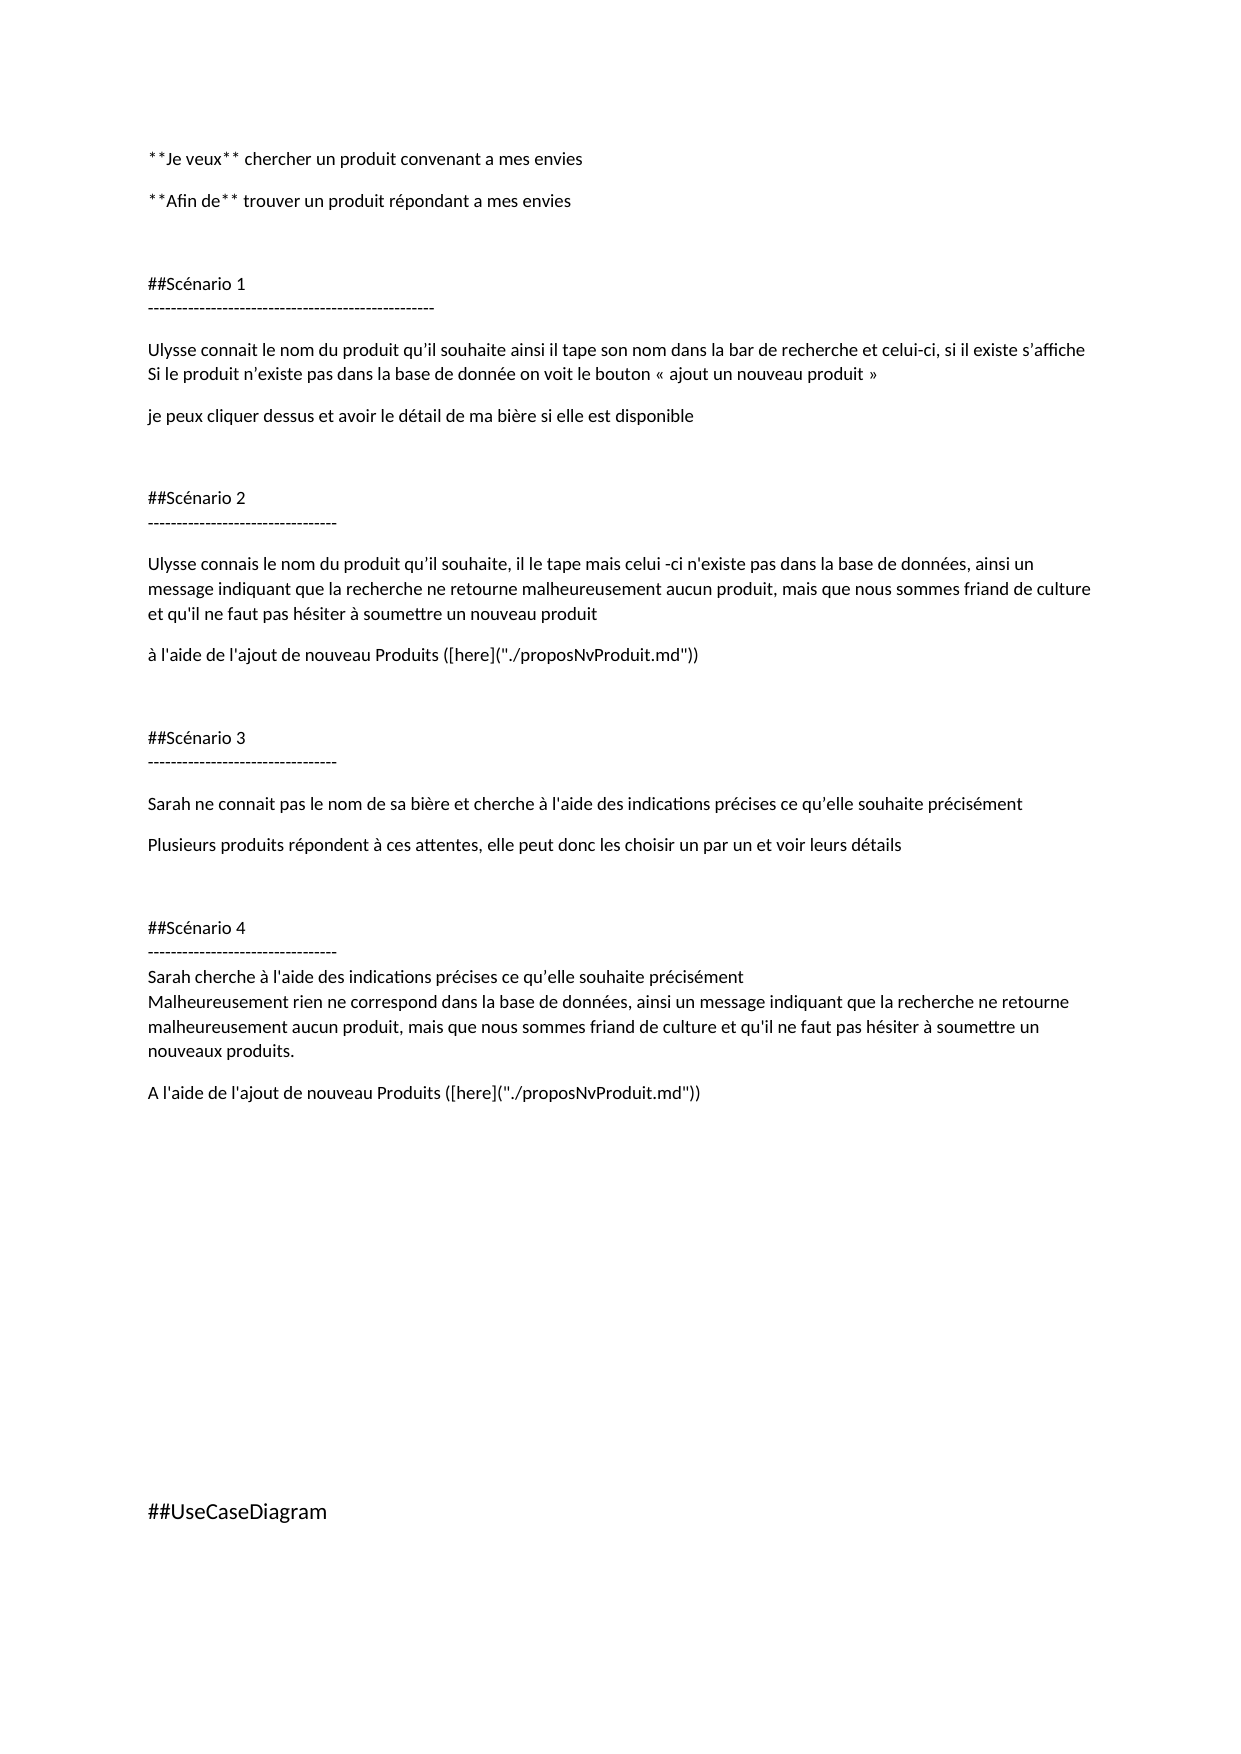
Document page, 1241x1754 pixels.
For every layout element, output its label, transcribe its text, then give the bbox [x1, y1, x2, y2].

text ##Scénario 2 --------------------------------- [148, 486, 1093, 534]
text à l'aide de l'ajout de nouveau Produits ([here]("./proposNvProduit.md")) [148, 643, 1093, 666]
text Sarah ne connait pas le nom de sa bière et cherche à l'aide des indications précises ce qu’elle souhaite précisément [148, 792, 1093, 815]
text ##UseCaseDiagram [148, 1497, 1093, 1525]
text Plusieurs produits répondent à ces attentes, elle peut donc les choisir un par un et voir leurs détails [148, 833, 1093, 856]
text ##Scénario 3 --------------------------------- [148, 726, 1093, 773]
text ##Scénario 4 --------------------------------- Sarah cherche à l'aide des indications précises ce qu’elle souhaite précisément Malheureusement rien ne correspond dans la base de données, ainsi un message indiquant que la recherche ne retourne malheureusement aucun produit, mais que nous sommes friand de culture et qu'il ne faut pas hésiter à soumettre un nouveaux produits. [148, 916, 1093, 1062]
text **Afin de** trouver un produit répondant a mes envies [148, 189, 1093, 212]
text **Je veux** chercher un produit convenant a mes envies [148, 148, 1093, 171]
text Ulysse connais le nom du produit qu’il souhaite, il le tape mais celui -ci n'existe pas dans la base de données, ainsi un message indiquant que la recherche ne retourne malheureusement aucun produit, mais que nous sommes friand de culture et qu'il ne faut pas hésiter à soumettre un nouveau produit [148, 552, 1093, 625]
text ##Scénario 1 -------------------------------------------------- [148, 272, 1093, 319]
text Ulysse connait le nom du produit qu’il souhaite ainsi il tape son nom dans la bar de recherche et celui-ci, si il existe s’affiche Si le produit n’existe pas dans la base de donnée on voit le bouton « ajout un nouveau produit » [148, 338, 1093, 385]
text je peux cliquer dessus et avoir le détail de ma bière si elle est disponible [148, 404, 1093, 427]
text A l'aide de l'ajout de nouveau Produits ([here]("./proposNvProduit.md")) [148, 1081, 1093, 1104]
